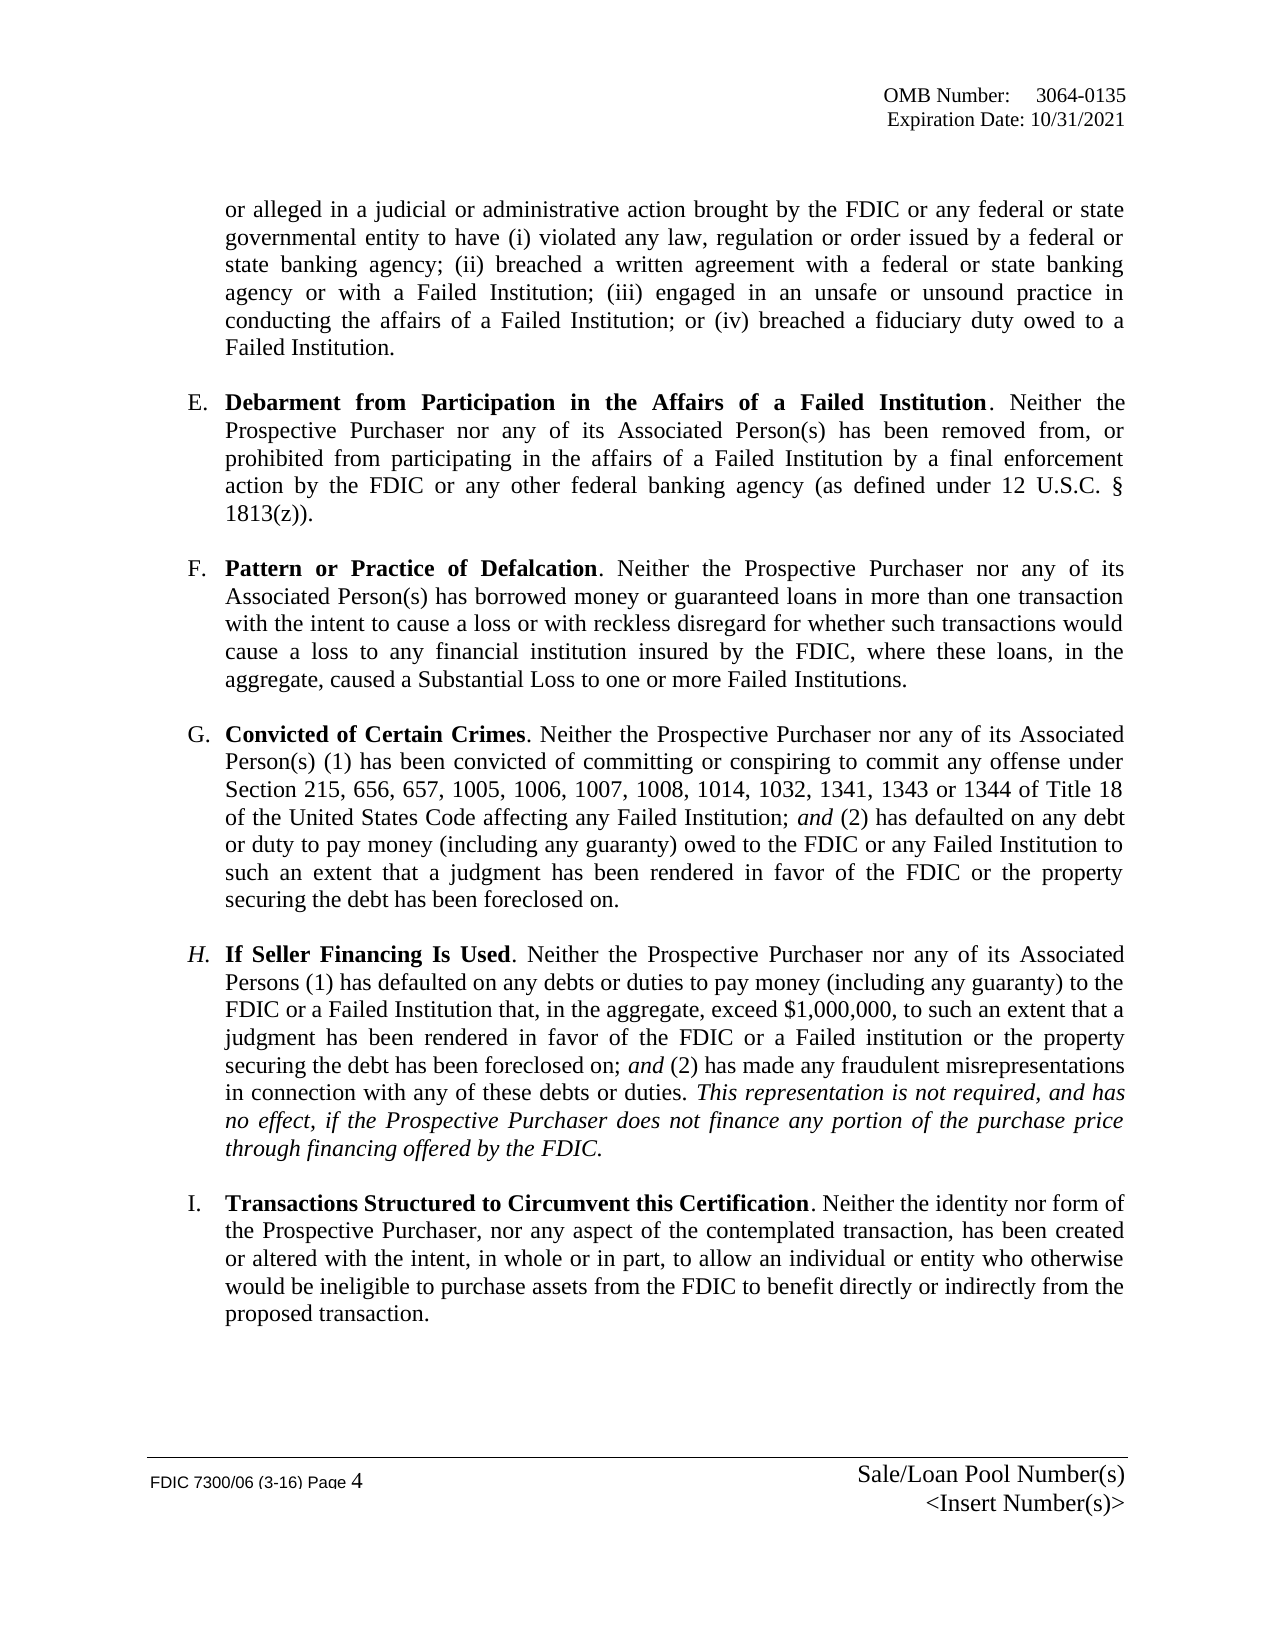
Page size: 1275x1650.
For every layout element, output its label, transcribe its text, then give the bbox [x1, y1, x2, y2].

list If Seller Financing Is Used. Neither the Prospective Purchaser nor any of its Associated Persons (1) has defaulted on any debts or duties to pay money (including any guaranty) to the FDIC or a Failed Institution that, in the aggregate, exceed $1,000,000, to such an extent that a judgment has been rendered in favor of the FDIC or a Failed institution or the property securing the debt has been foreclosed on; and (2) has made any fraudulent misrepresentations in connection with any of these debts or duties. This representation is not required, and has no effect, if the Prospective Purchaser does not finance any portion of the purchase price through financing offered by the FDIC. [187, 940, 1126, 1161]
text or alleged in a judicial or administrative action brought by the FDIC or any federal or state governmental entity to have (i) violated any law, regulation or order issued by a federal or state banking agency; (ii) breached a written agreement with a federal or state banking agency or with a Failed Institution; (iii) engaged in an unsafe or unsound practice in conducting the affairs of a Failed Institution; or (iv) breached a fiduciary duty owed to a Failed Institution. [225, 195, 1126, 361]
list Transactions Structured to Circumvent this Certification. Neither the identity nor form of the Prospective Purchaser, nor any aspect of the contemplated transaction, has been created or altered with the intent, in whole or in part, to allow an individual or entity who otherwise would be ineligible to purchase assets from the FDIC to benefit directly or indirectly from the proposed transaction. [187, 1189, 1125, 1327]
list Convicted of Certain Crimes. Neither the Prospective Purchaser nor any of its Associated Person(s) (1) has been convicted of committing or conspiring to commit any offense under Section 215, 656, 657, 1005, 1006, 1007, 1008, 1014, 1032, 1341, 1343 or 1344 of Title 18 of the United States Code affecting any Failed Institution; and (2) has defaulted on any debt or duty to pay money (including any guaranty) owed to the FDIC or any Failed Institution to such an extent that a judgment has been rendered in favor of the FDIC or the property securing the debt has been foreclosed on. [187, 720, 1125, 913]
list Debarment from Participation in the Affairs of a Failed Institution. Neither the Prospective Purchaser nor any of its Associated Person(s) has been removed from, or prohibited from participating in the affairs of a Failed Institution by a final enforcement action by the FDIC or any other federal banking agency (as defined under 12 U.S.C. § 1813(z)). [187, 388, 1126, 526]
list Pattern or Practice of Defalcation. Neither the Prospective Purchaser nor any of its Associated Person(s) has borrowed money or guaranteed loans in more than one transaction with the intent to cause a loss or with reckless disregard for whether such transactions would cause a loss to any financial institution insured by the FDIC, where these loans, in the aggregate, caused a Substantial Loss to one or more Failed Institutions. [187, 554, 1125, 692]
